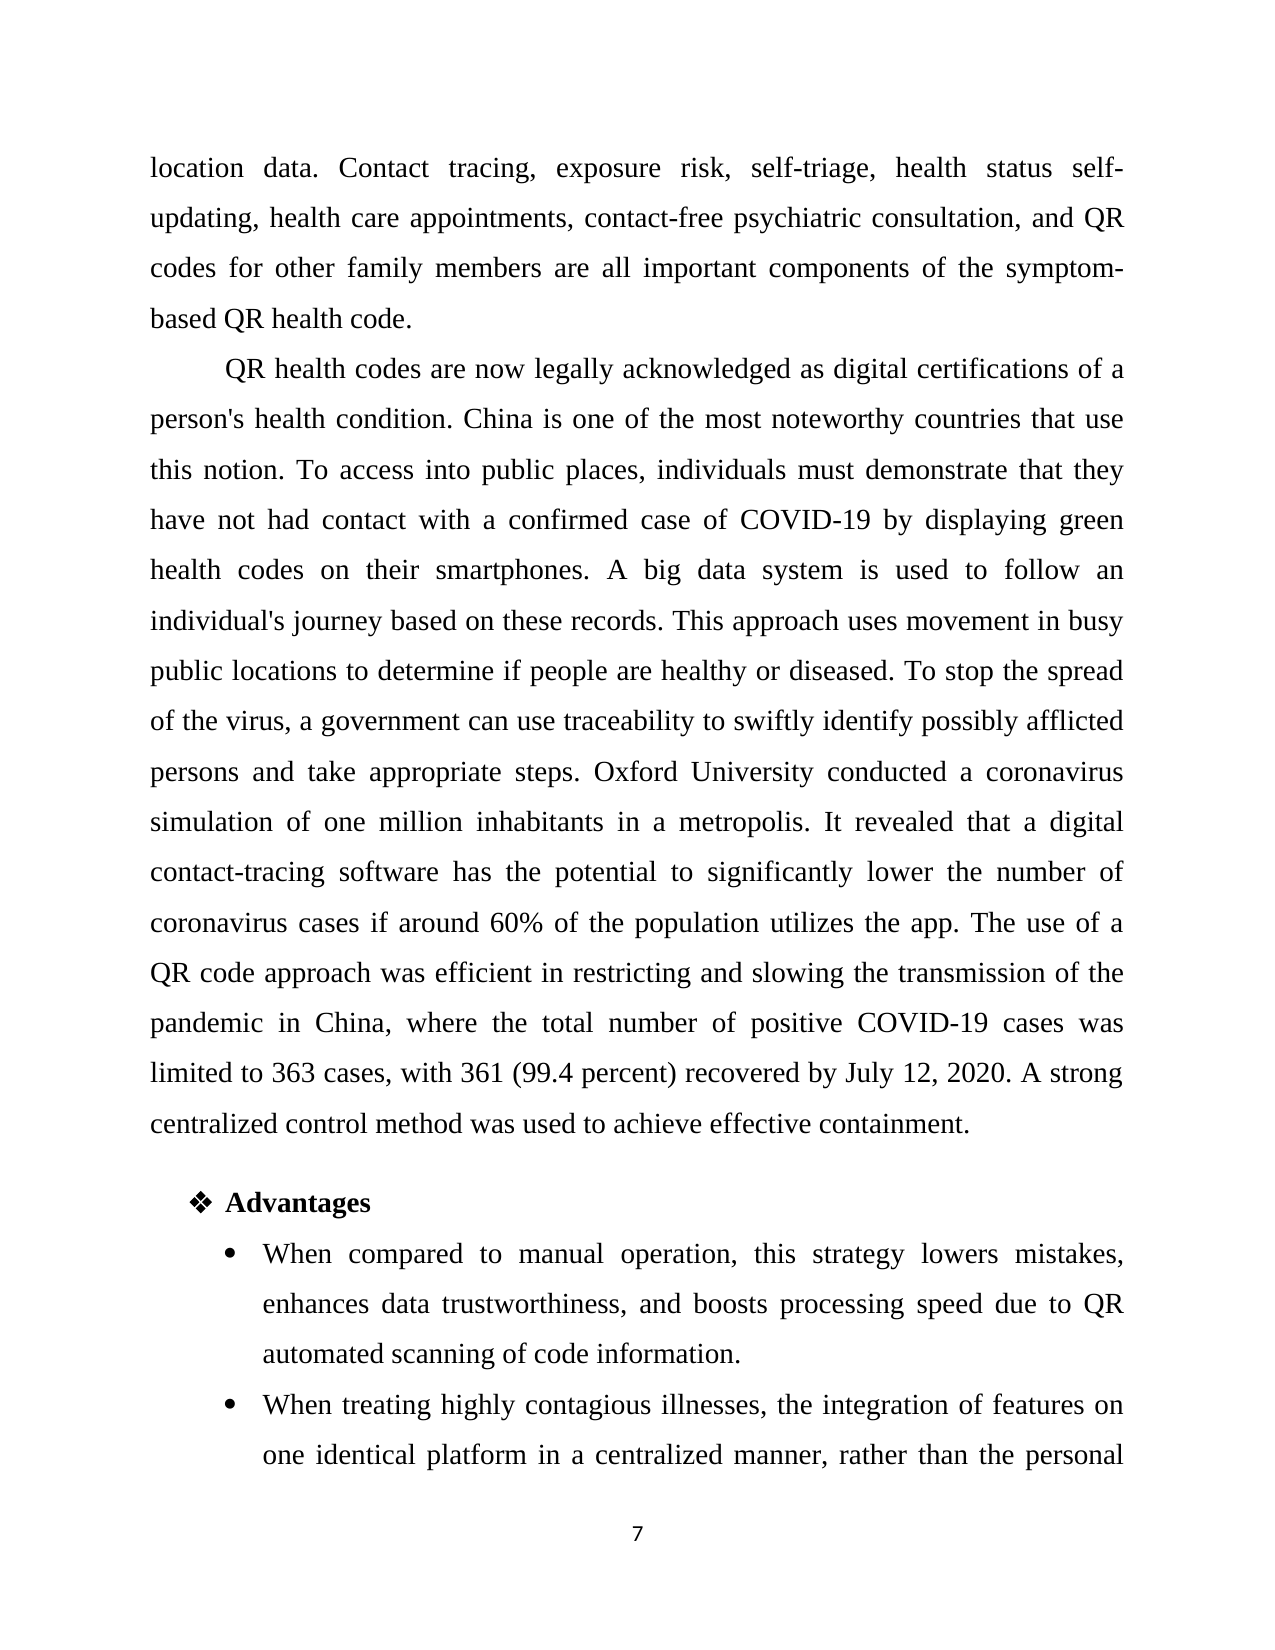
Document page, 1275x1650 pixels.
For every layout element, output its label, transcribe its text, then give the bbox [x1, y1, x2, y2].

text QR health codes are now legally acknowledged as digital certifications of a person's health condition. China is one of the most noteworthy countries that use this notion. To access into public places, individuals must demonstrate that they have not had contact with a confirmed case of COVID-19 by displaying green health codes on their smartphones. A big data system is used to follow an individual's journey based on these records. This approach uses movement in busy public locations to determine if people are healthy or diseased. To stop the spread of the virus, a government can use traceability to swiftly identify possibly afflicted persons and take appropriate steps. Oxford University conducted a coronavirus simulation of one million inhabitants in a metropolis. It revealed that a digital contact-tracing software has the potential to significantly lower the number of coronavirus cases if around 60% of the population utilizes the app. The use of a QR code approach was efficient in restricting and slowing the transmission of the pandemic in China, where the total number of positive COVID-19 cases was limited to 363 cases, with 361 (99.4 percent) recovered by July 12, 2020. A strong centralized control method was used to achieve effective containment. [150, 351, 1125, 1139]
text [150, 150, 1125, 334]
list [225, 1387, 1125, 1471]
list When compared to manual operation, this strategy lowers mistakes, enhances data trustworthiness, and boosts processing speed due to QR automated scanning of code information. [225, 1236, 1125, 1370]
list Advantages [187, 1185, 1125, 1219]
